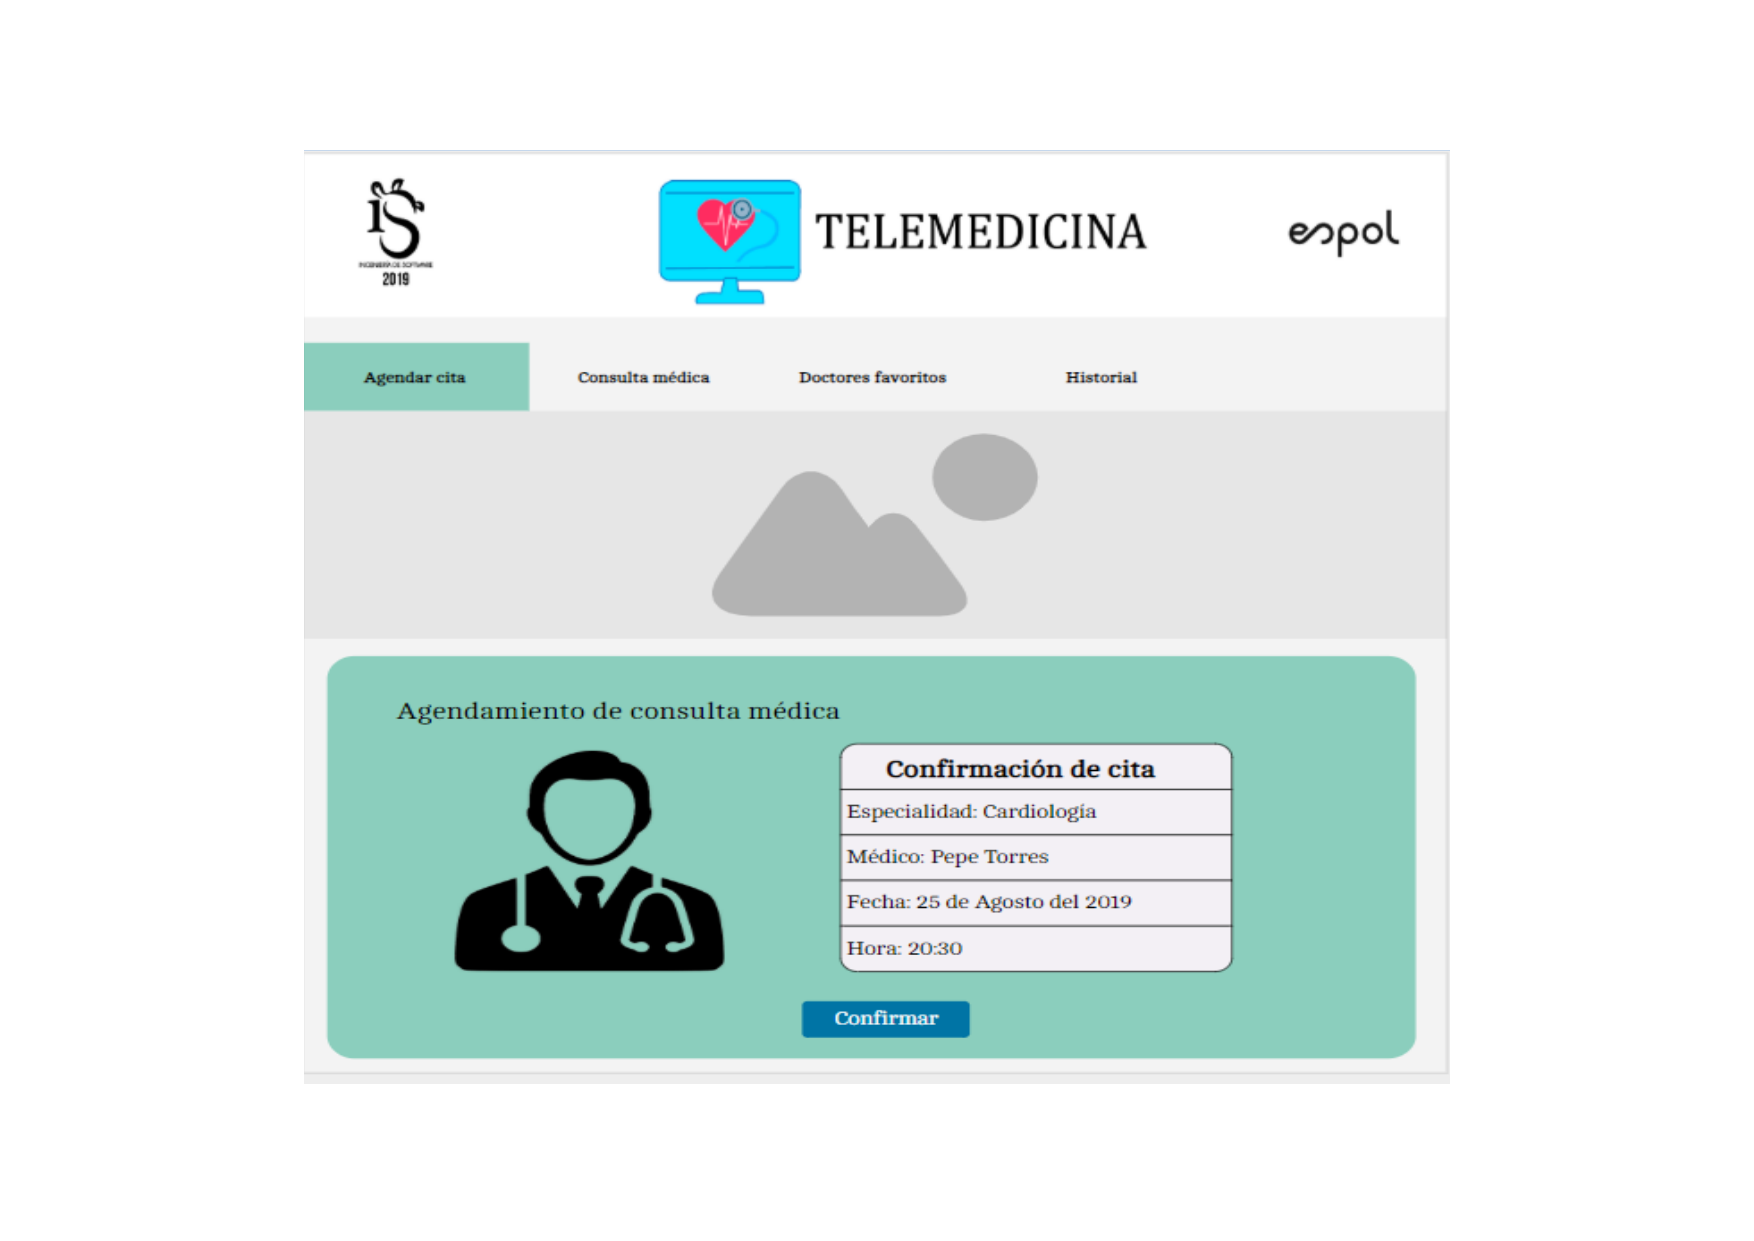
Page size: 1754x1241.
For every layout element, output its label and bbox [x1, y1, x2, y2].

picture [304, 150, 1450, 1084]
